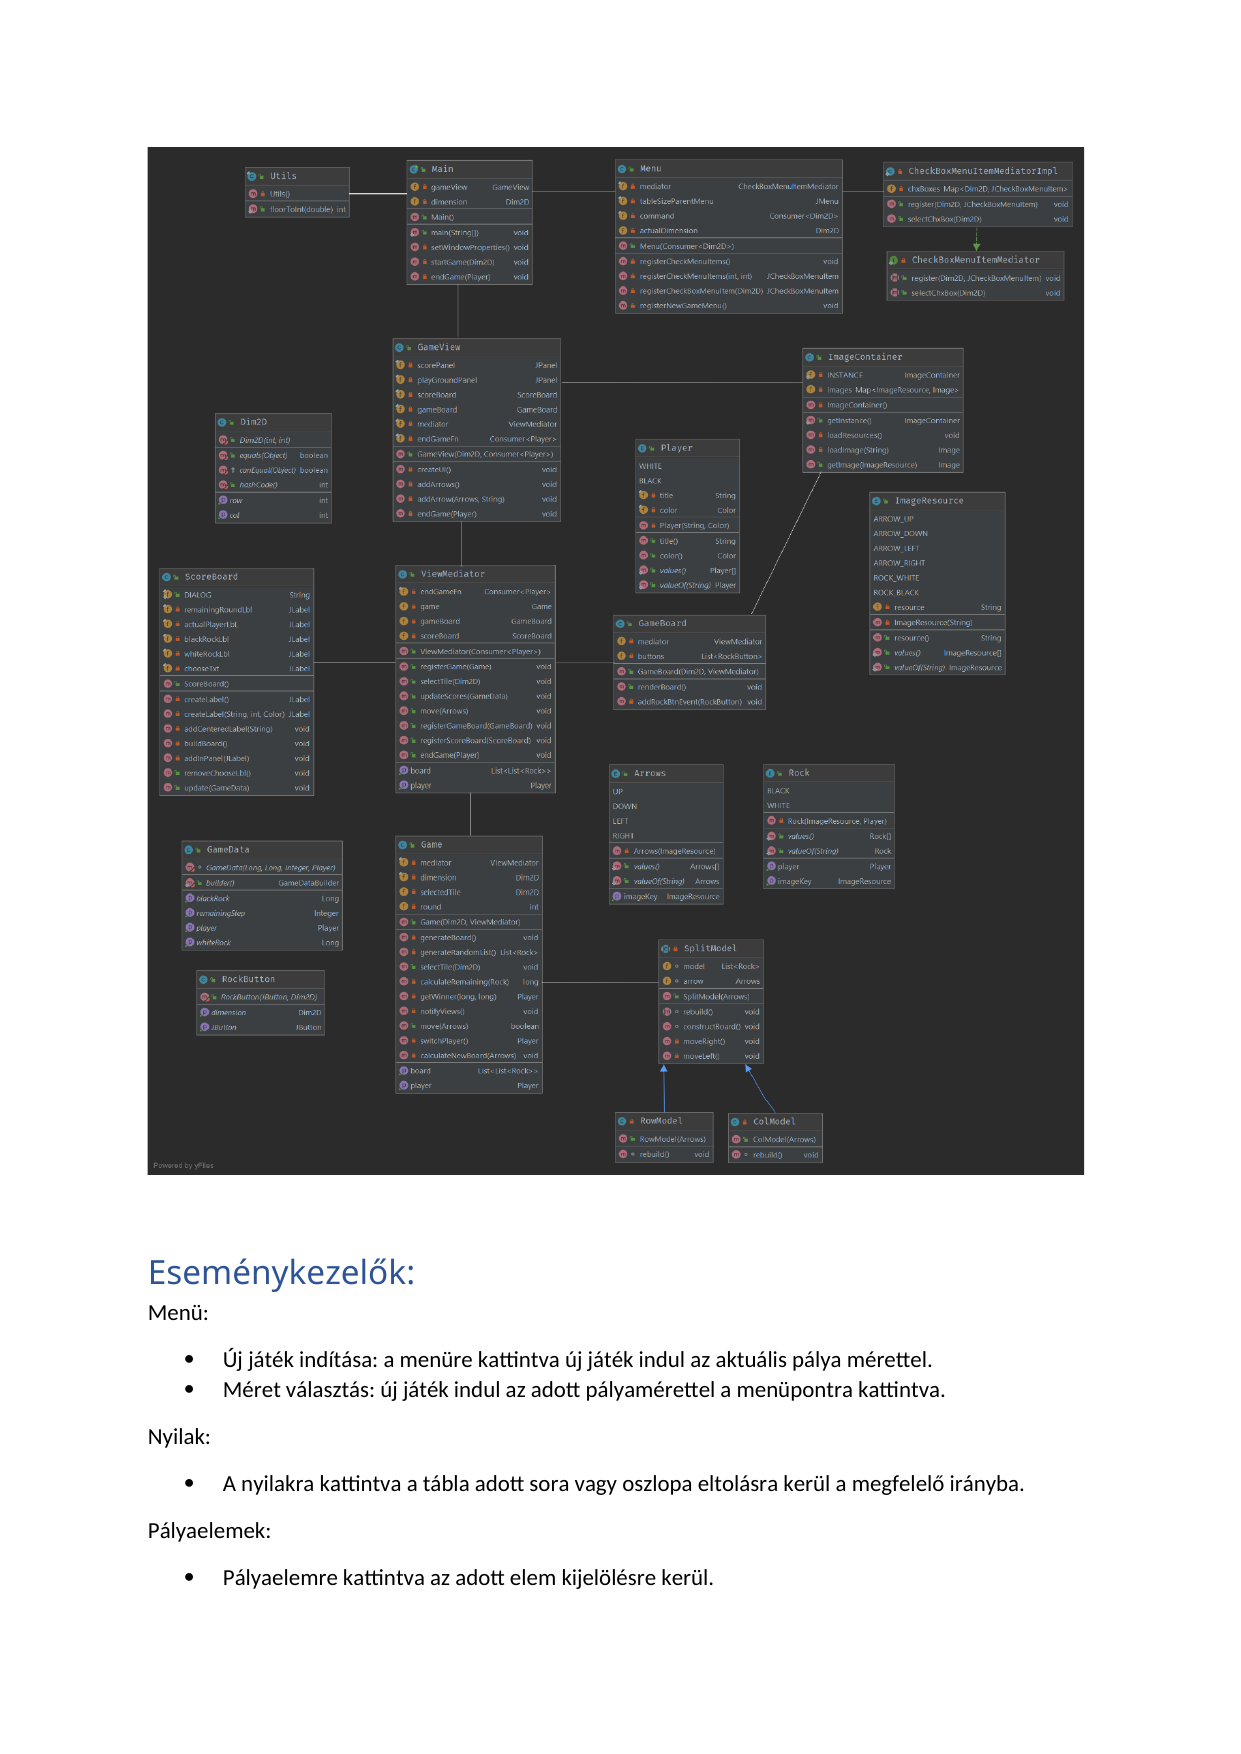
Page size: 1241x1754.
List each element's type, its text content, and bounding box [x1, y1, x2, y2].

text Menü: [148, 1298, 1093, 1326]
text Pályaelemek: [148, 1516, 1093, 1544]
text Nyilak: [148, 1422, 1093, 1450]
subtitle Eseménykezelők: [148, 1249, 1093, 1294]
list Új játék indítása: a menüre kattintva új játék indul az aktuális pálya mérettel. [185, 1345, 1093, 1373]
list Pályaelemre kattintva az adott elem kijelölésre kerül. [185, 1563, 1093, 1591]
picture [147, 147, 1085, 1175]
list Méret választás: új játék indul az adott pályamérettel a menüpontra kattintva. [185, 1375, 1093, 1403]
list A nyilakra kattintva a tábla adott sora vagy oszlopa eltolásra kerül a megfelelő irányba. [185, 1469, 1093, 1497]
